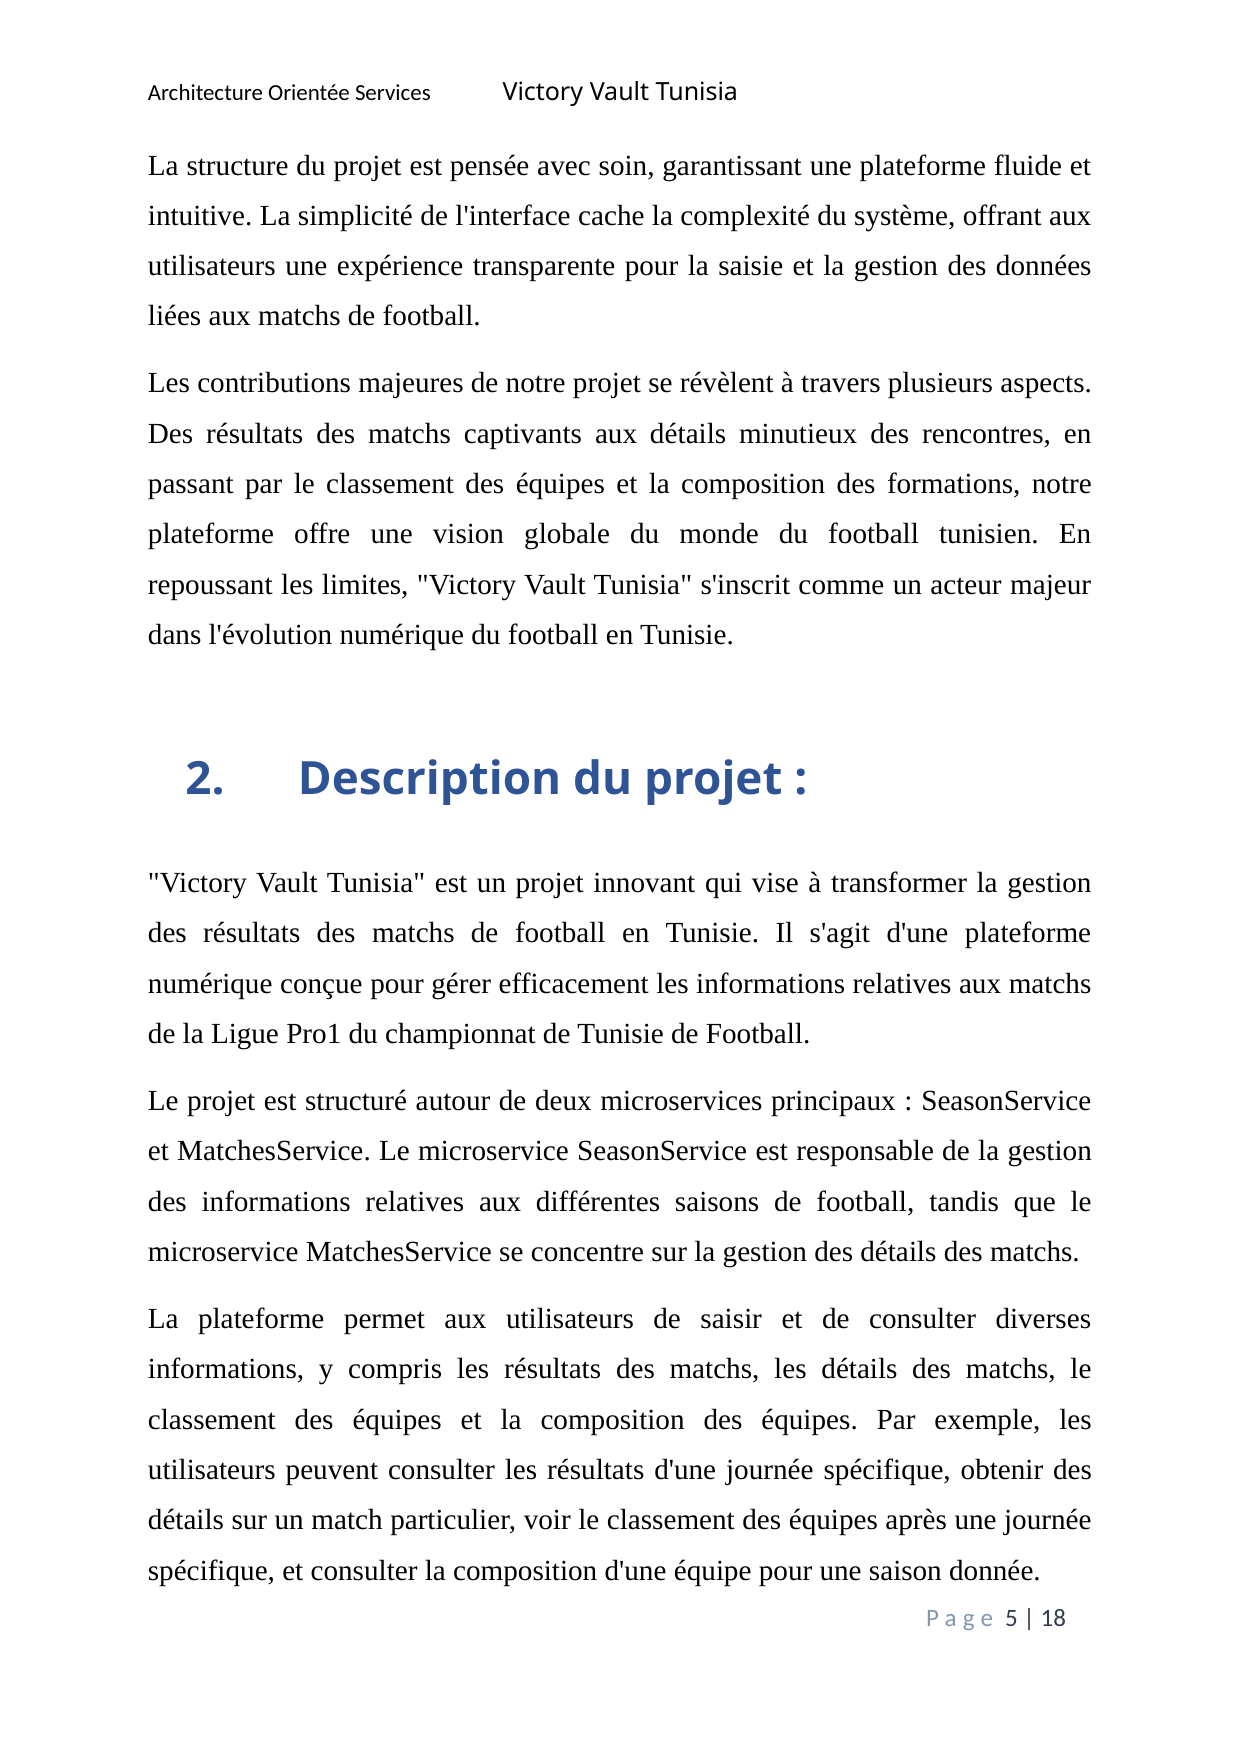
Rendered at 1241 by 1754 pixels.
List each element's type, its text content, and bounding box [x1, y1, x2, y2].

text La plateforme permet aux utilisateurs de saisir et de consulter diverses informations, y compris les résultats des matchs, les détails des matchs, le classement des équipes et la composition des équipes. Par exemple, les utilisateurs peuvent consulter les résultats d'une journée spécifique, obtenir des détails sur un match particulier, voir le classement des équipes après une journée spécifique, et consulter la composition d'une équipe pour une saison donnée. [148, 1301, 1093, 1586]
text La structure du projet est pensée avec soin, garantissant une plateforme fluide et intuitive. La simplicité de l'interface cache la complexité du système, offrant aux utilisateurs une expérience transparente pour la saisie et la gestion des données liées aux matchs de football. [148, 148, 1093, 332]
subtitle Description du projet : [185, 745, 1093, 808]
text Le projet est structuré autour de deux microservices principaux : SeasonService et MatchesService. Le microservice SeasonService est responsable de la gestion des informations relatives aux différentes saisons de football, tandis que le microservice MatchesService se concentre sur la gestion des détails des matchs. [148, 1083, 1093, 1268]
text "Victory Vault Tunisia" est un projet innovant qui vise à transformer la gestion des résultats des matchs de football en Tunisie. Il s'agit d'une plateforme numérique conçue pour gérer efficacement les informations relatives aux matchs de la Ligue Pro1 du championnat de Tunisie de Football. [148, 865, 1093, 1050]
text Les contributions majeures de notre projet se révèlent à travers plusieurs aspects. Des résultats des matchs captivants aux détails minutieux des rencontres, en passant par le classement des équipes et la composition des formations, notre plateforme offre une vision globale du monde du football tunisien. En repoussant les limites, "Victory Vault Tunisia" s'inscrit comme un acteur majeur dans l'évolution numérique du football en Tunisie. [148, 366, 1093, 651]
